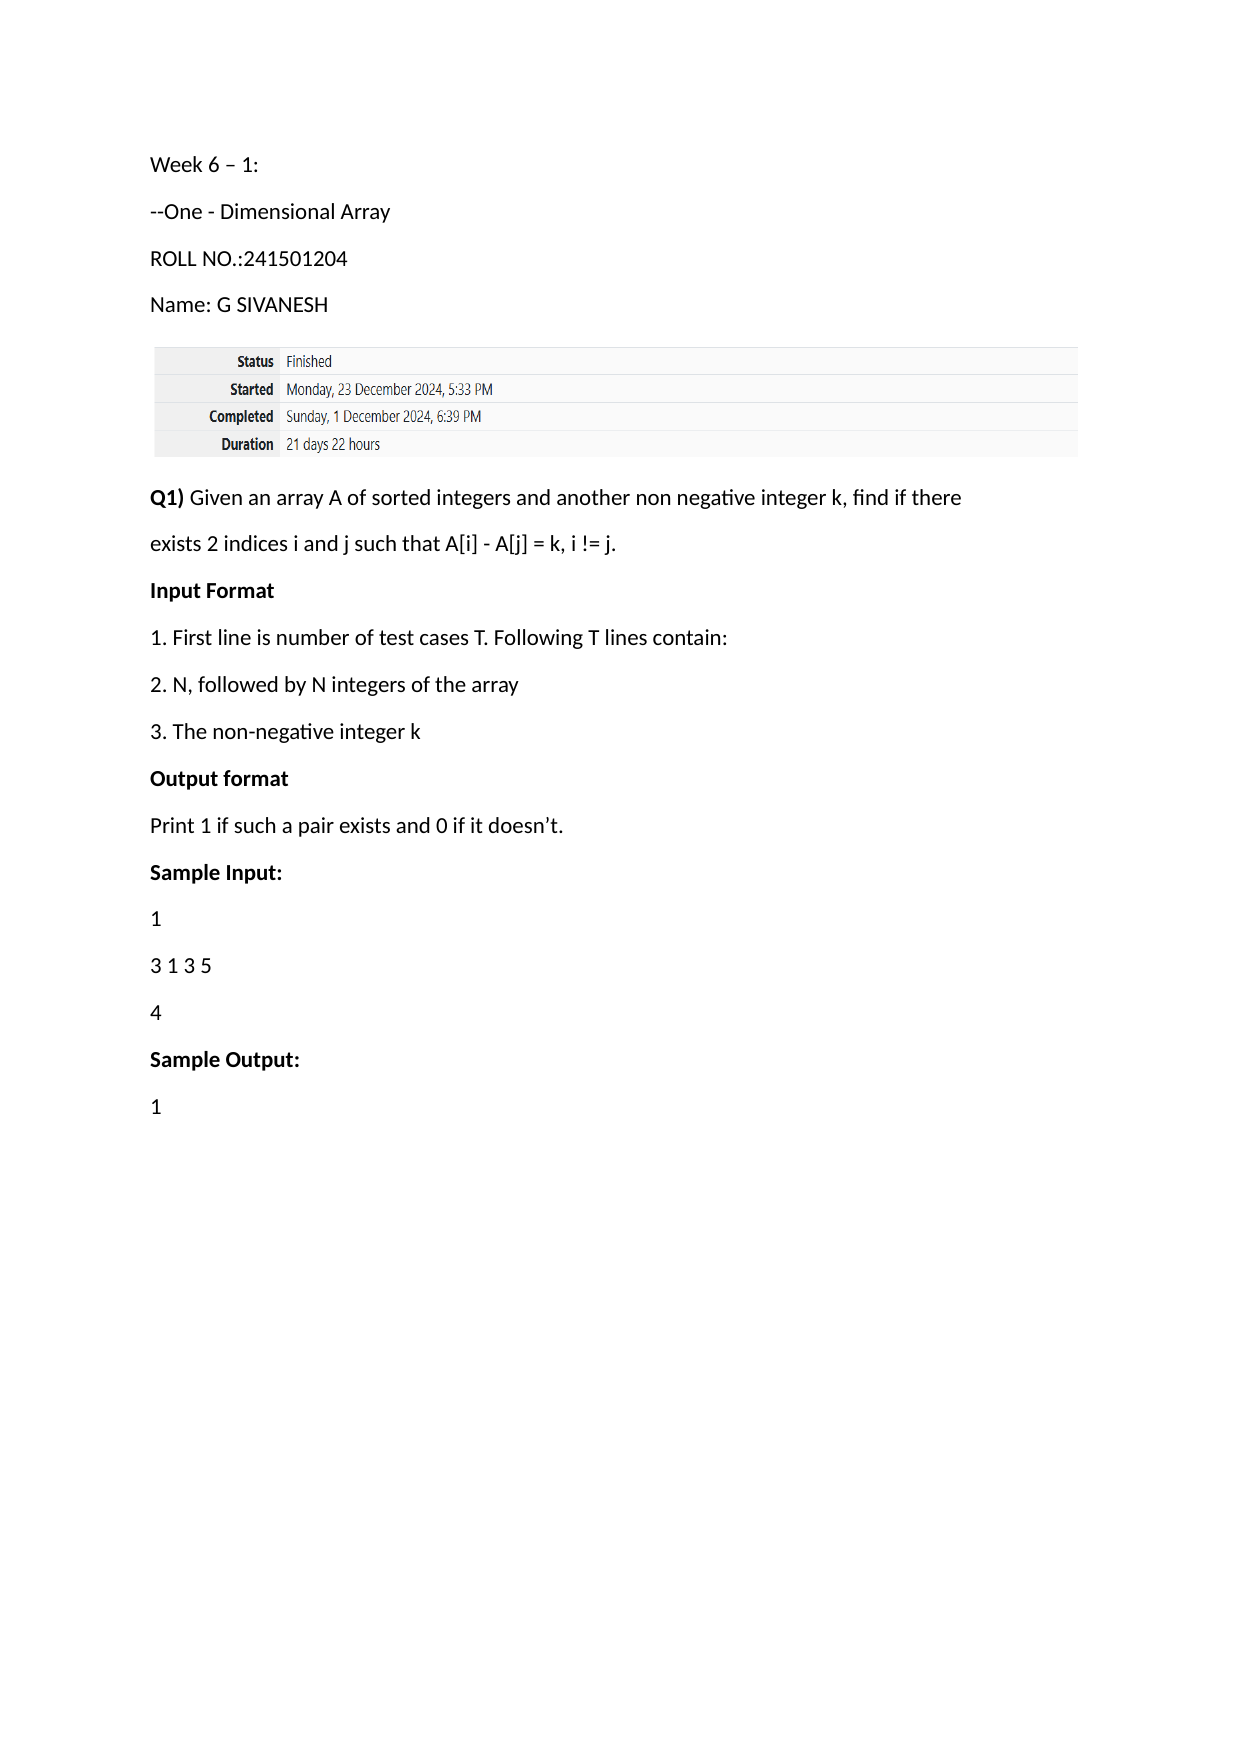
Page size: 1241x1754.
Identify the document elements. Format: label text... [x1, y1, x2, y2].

text 1. First line is number of test cases T. Following T lines contain: [150, 623, 1090, 651]
text Week 6 – 1: [150, 150, 1090, 178]
text 2. N, followed by N integers of the array [150, 670, 1090, 698]
text 3. The non-negative integer k [150, 717, 1090, 745]
text --One - Dimensional Array [150, 197, 1090, 225]
text 1 [150, 904, 1090, 932]
text 3 1 3 5 [150, 951, 1090, 979]
text exists 2 indices i and j such that A[i] - A[j] = k, i != j. [150, 529, 1090, 557]
text Sample Input: [150, 858, 1090, 886]
text 4 [150, 998, 1090, 1026]
text ROLL NO.:241501204 [150, 244, 1090, 272]
text Q1) Given an array A of sorted integers and another non negative integer k, find if there [150, 483, 1090, 511]
text Print 1 if such a pair exists and 0 if it doesn’t. [150, 811, 1090, 839]
text 1 [150, 1092, 1090, 1120]
text Output format [150, 764, 1090, 792]
text Name: G SIVANESH [150, 291, 1090, 319]
text Input Format [150, 576, 1090, 604]
picture [150, 337, 1091, 464]
text Sample Output: [150, 1045, 1090, 1073]
